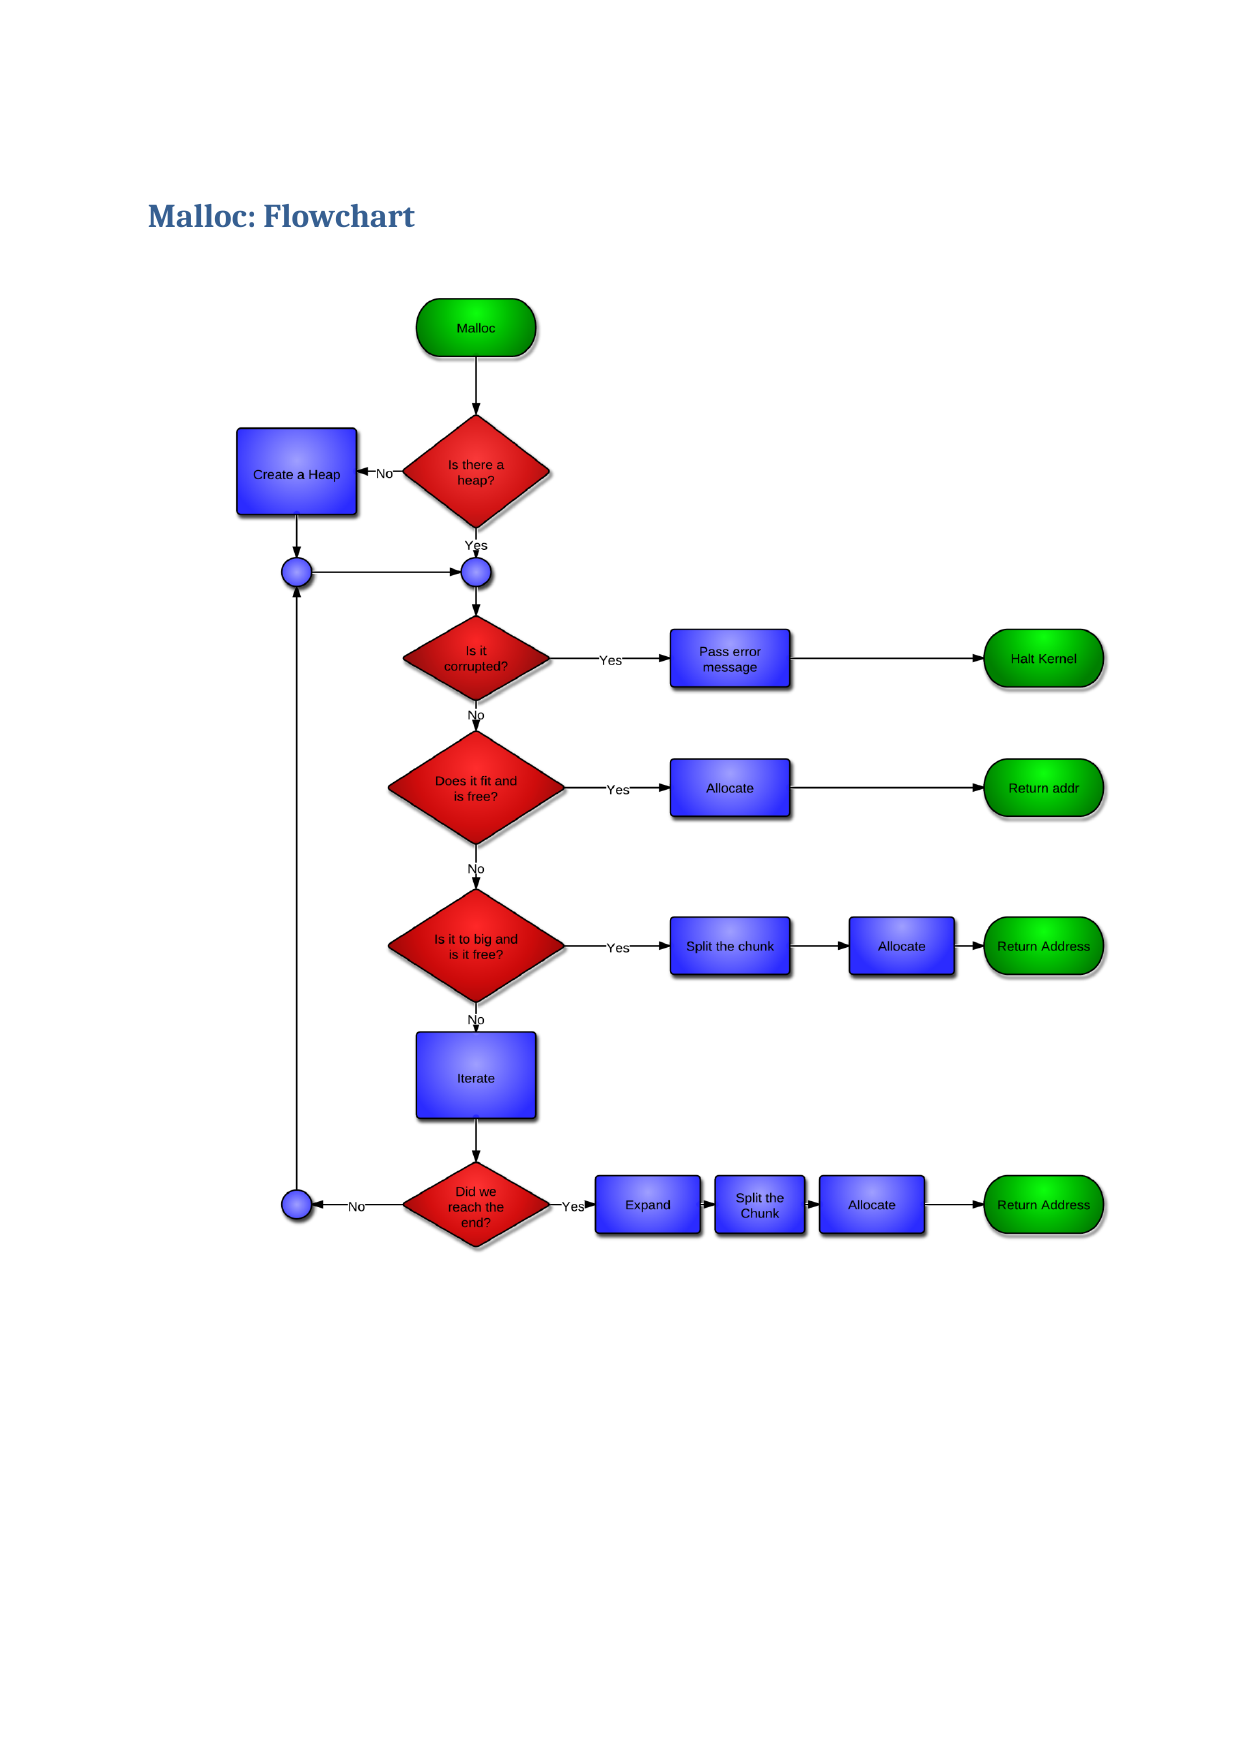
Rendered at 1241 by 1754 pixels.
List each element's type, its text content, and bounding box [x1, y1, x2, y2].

picture [147, 241, 1163, 1506]
subtitle Malloc: Flowchart [148, 198, 1093, 236]
